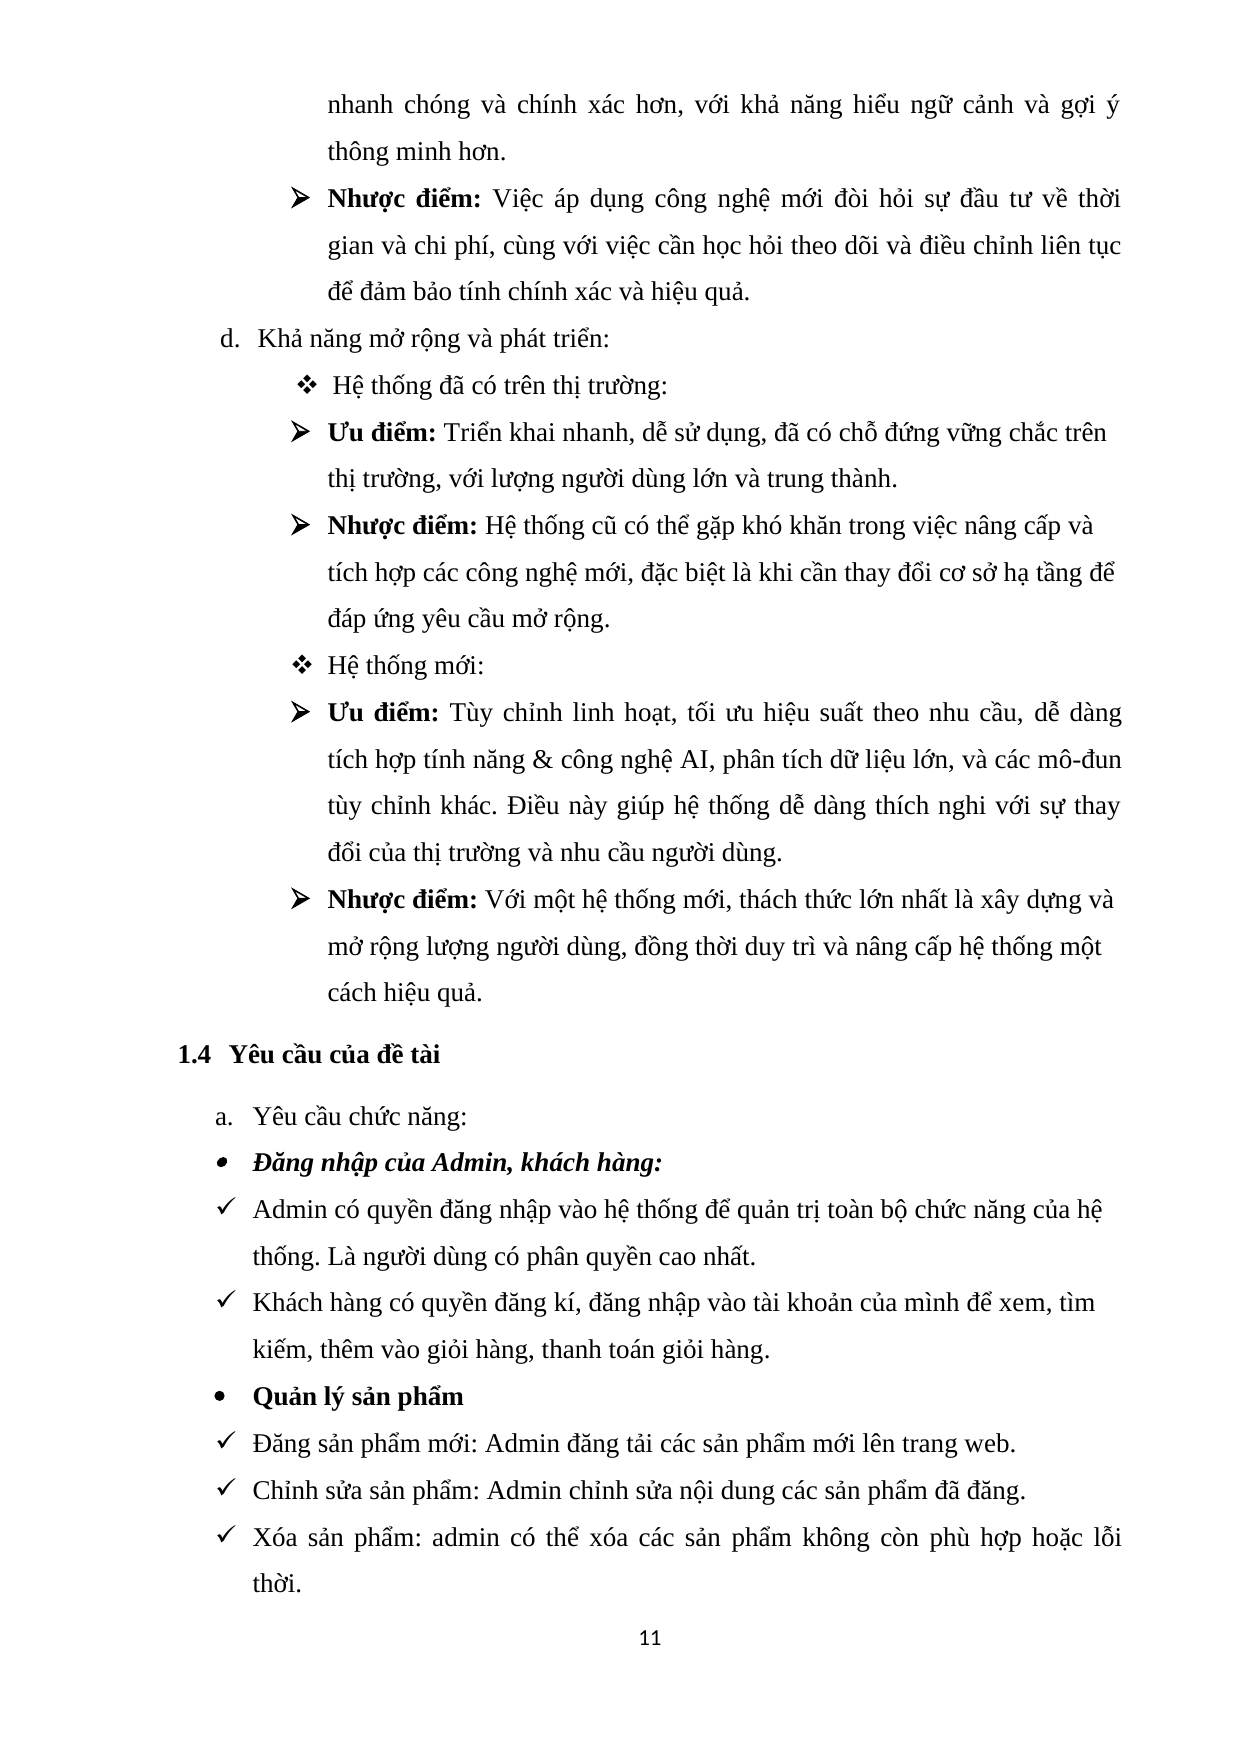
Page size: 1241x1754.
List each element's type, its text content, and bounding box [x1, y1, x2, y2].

list Nhược điểm: Với một hệ thống mới, thách thức lớn nhất là xây dựng và mở rộng lượng người dùng, đồng thời duy trì và nâng cấp hệ thống một cách hiệu quả. [290, 883, 1122, 1007]
list Nhược điểm: Việc áp dụng công nghệ mới đòi hỏi sự đầu tư về thời gian và chi phí, cùng với việc cần học hỏi theo dõi và điều chỉnh liên tục để đảm bảo tính chính xác và hiệu quả. [290, 182, 1122, 307]
list Ưu điểm: Tùy chỉnh linh hoạt, tối ưu hiệu suất theo nhu cầu, dễ dàng tích hợp tính năng & công nghệ AI, phân tích dữ liệu lớn, và các mô-đun tùy chỉnh khác. Điều này giúp hệ thống dễ dàng thích nghi với sự thay đổi của thị trường và nhu cầu người dùng. [290, 696, 1122, 867]
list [290, 89, 1122, 166]
list Admin có quyền đăng nhập vào hệ thống để quản trị toàn bộ chức năng của hệ thống. Là người dùng có phân quyền cao nhất. [215, 1193, 1122, 1271]
list Khả năng mở rộng và phát triển: [220, 322, 1122, 353]
list Hệ thống đã có trên thị trường: [295, 369, 1122, 400]
list Khách hàng có quyền đăng kí, đăng nhập vào tài khoản của mình để xem, tìm kiếm, thêm vào giỏi hàng, thanh toán giỏi hàng. [215, 1287, 1122, 1364]
list Hệ thống mới: [290, 649, 1122, 680]
subtitle Yêu cầu của đề tài [177, 1038, 1122, 1069]
list Đăng sản phẩm mới: Admin đăng tải các sản phẩm mới lên trang web. [215, 1427, 1122, 1458]
list Quản lý sản phẩm [215, 1380, 1122, 1411]
list Chỉnh sửa sản phẩm: Admin chỉnh sửa nội dung các sản phẩm đã đăng. [215, 1474, 1122, 1505]
list Yêu cầu chức năng: [215, 1099, 1122, 1131]
list Nhược điểm: Hệ thống cũ có thể gặp khó khăn trong việc nâng cấp và tích hợp các công nghệ mới, đặc biệt là khi cần thay đổi cơ sở hạ tầng để đáp ứng yêu cầu mở rộng. [290, 509, 1122, 634]
list Ưu điểm: Triển khai nhanh, dễ sử dụng, đã có chỗ đứng vững chắc trên thị trường, với lượng người dùng lớn và trung thành. [290, 416, 1122, 493]
list Đăng nhập của Admin, khách hàng: [215, 1146, 1122, 1177]
list Xóa sản phẩm: admin có thể xóa các sản phẩm không còn phù hợp hoặc lỗi thời. [215, 1521, 1122, 1598]
